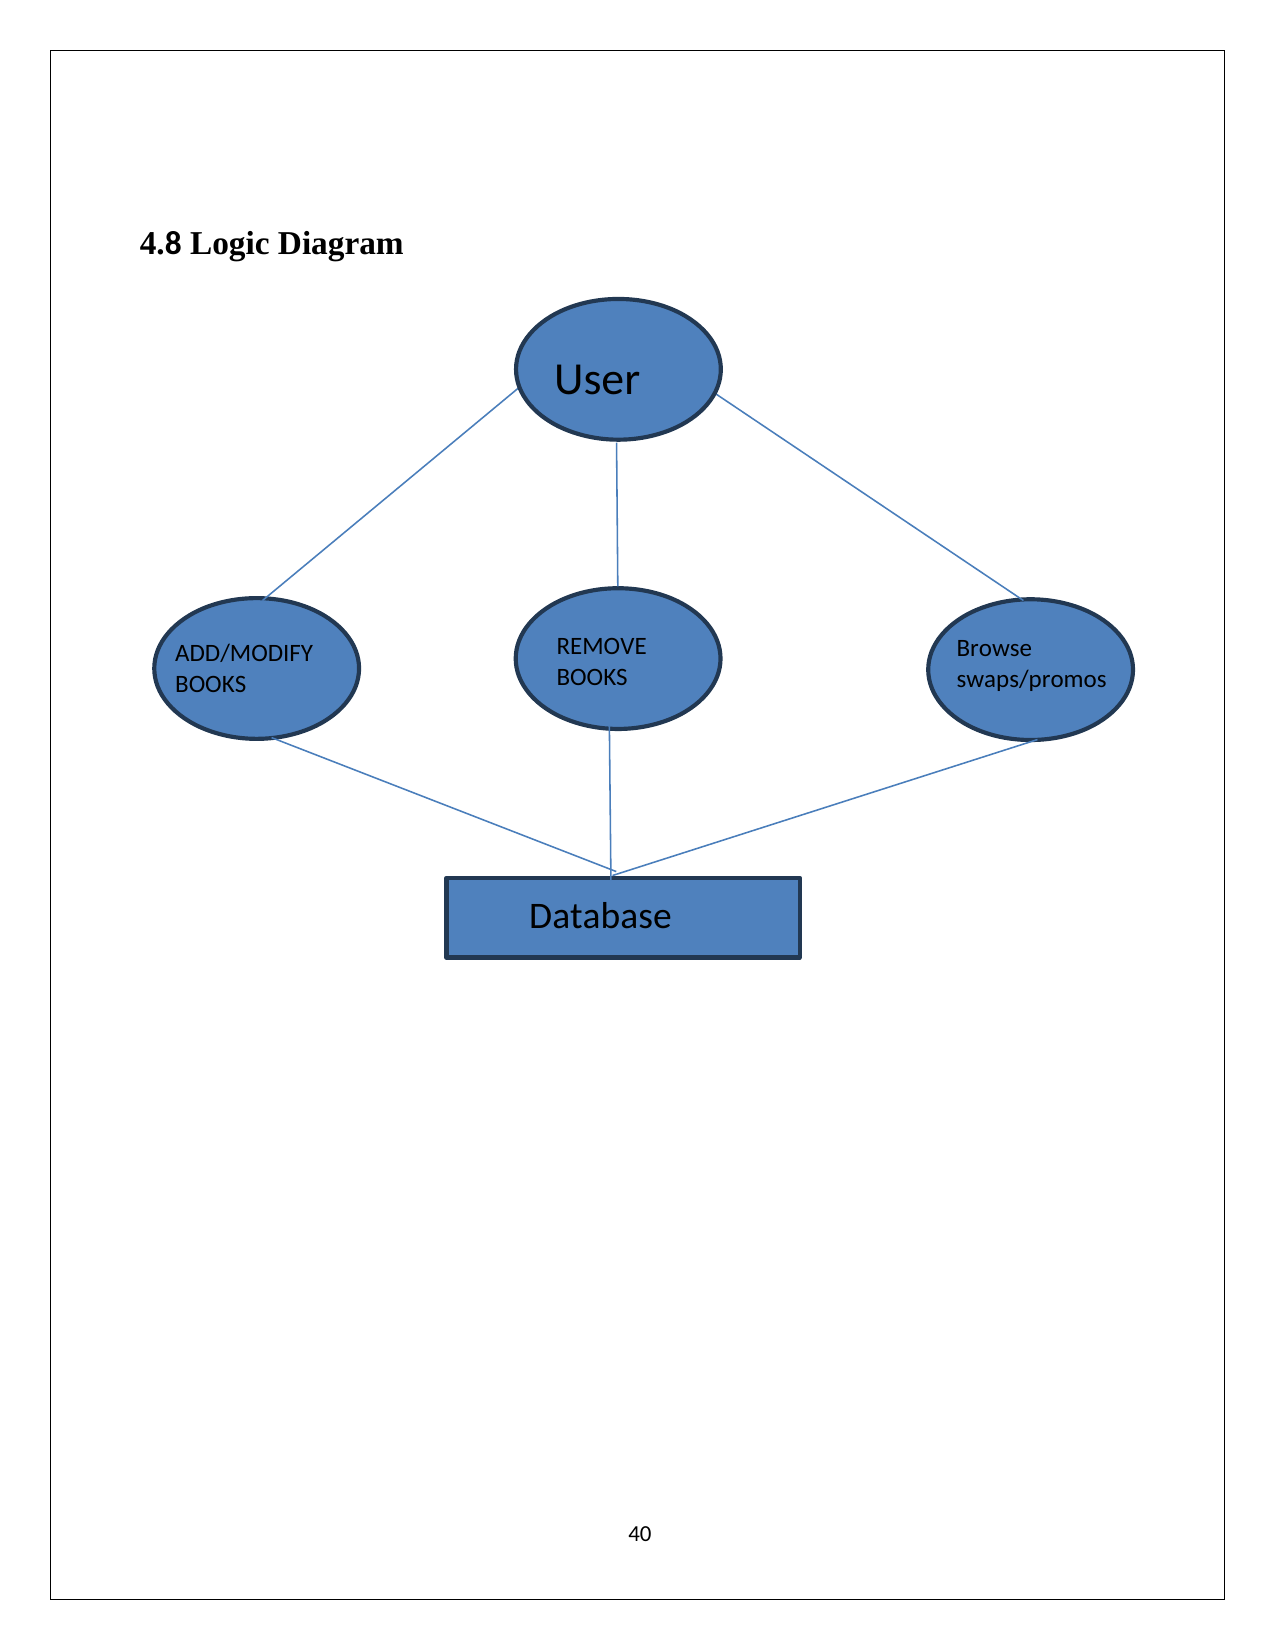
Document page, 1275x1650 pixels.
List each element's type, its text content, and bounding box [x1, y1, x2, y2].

text 4.8 Logic Diagram [139, 222, 1139, 263]
